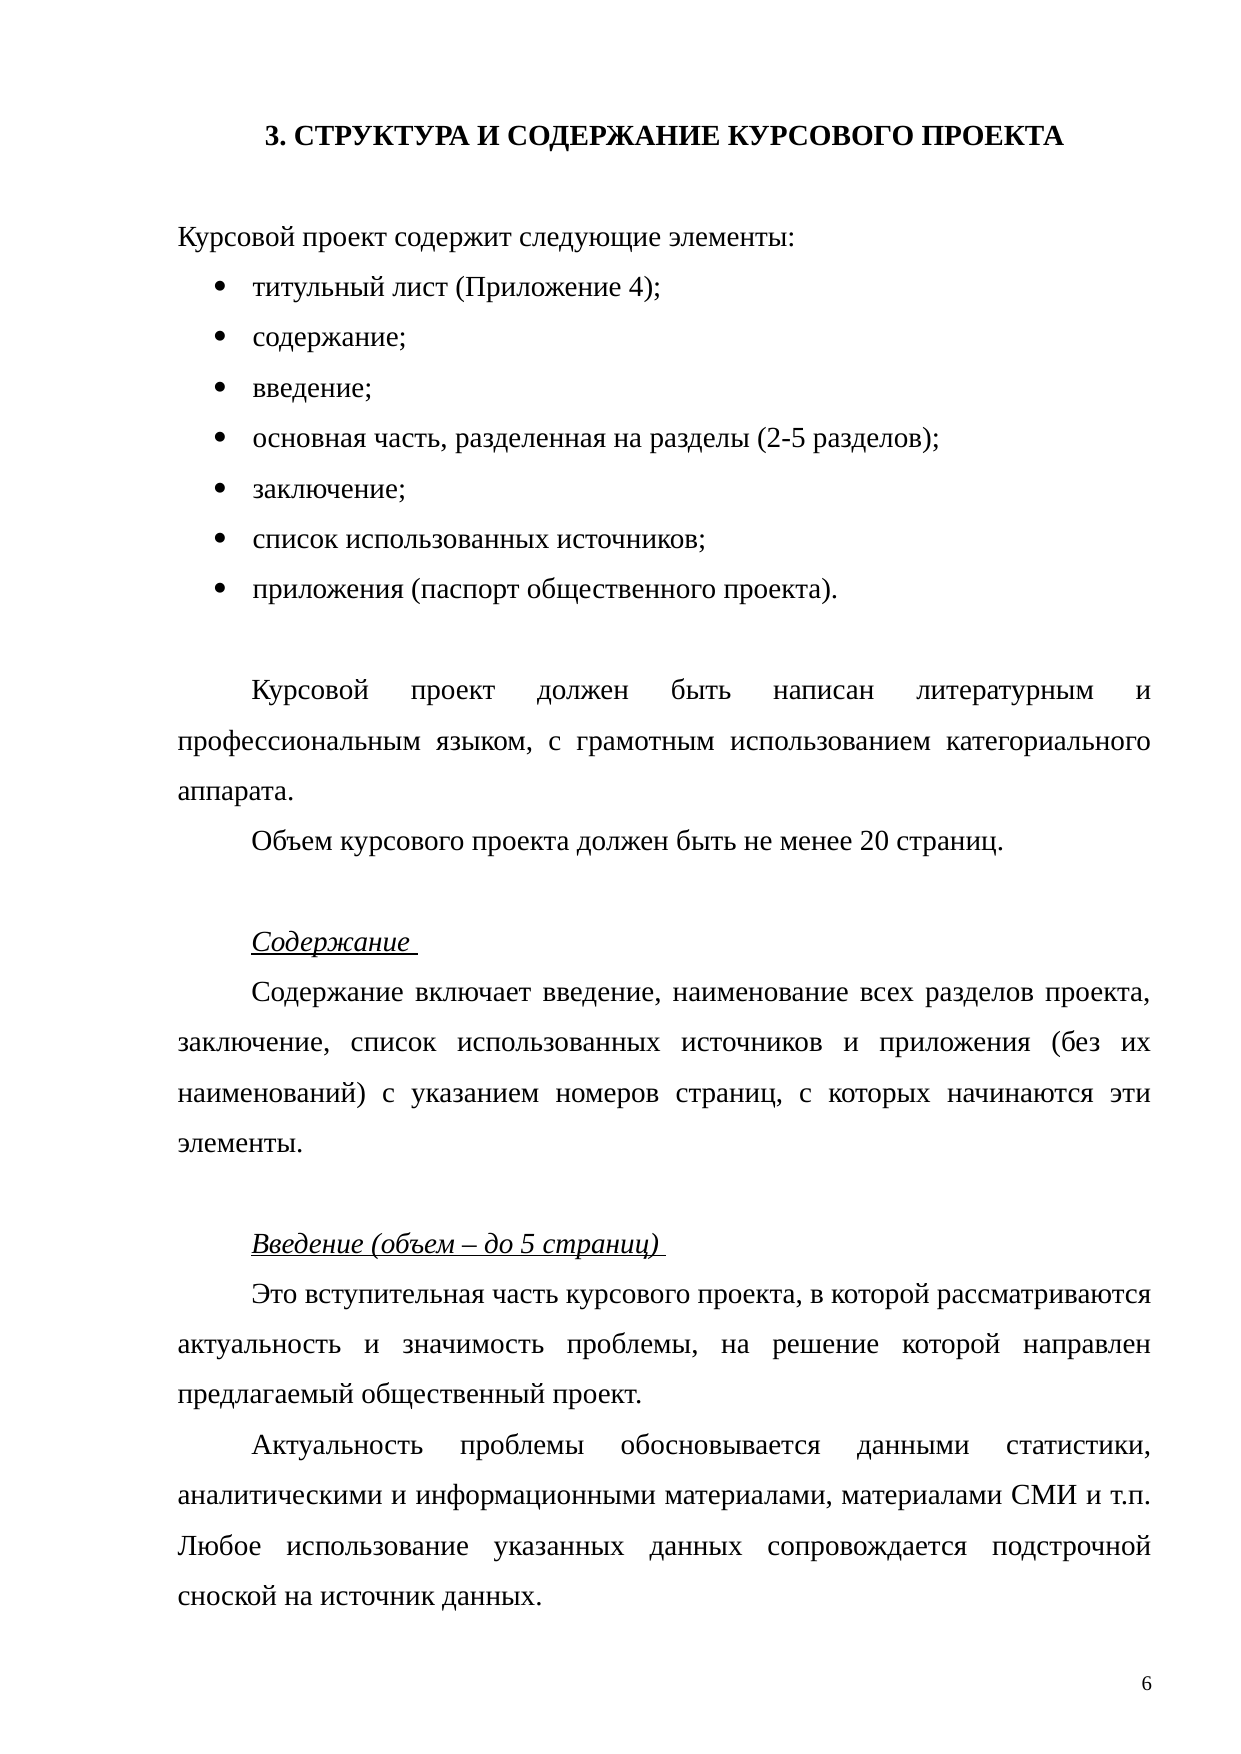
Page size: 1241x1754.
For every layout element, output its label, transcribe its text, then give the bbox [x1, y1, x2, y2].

text Введение (объем – до 5 страниц) [177, 1226, 1152, 1259]
text Содержание [177, 924, 1152, 957]
list введение; [215, 370, 1152, 403]
list основная часть, разделенная на разделы (2-5 разделов); [215, 420, 1152, 454]
text 3. СТРУКТУРА И СОДЕРЖАНИЕ КУРСОВОГО ПРОЕКТА [177, 118, 1152, 152]
text Это вступительная часть курсового проекта, в которой рассматриваются актуальность и значимость проблемы, на решение которой направлен предлагаемый общественный проект. [177, 1276, 1152, 1410]
text Актуальность проблемы обосновывается данными статистики, аналитическими и информационными материалами, материалами СМИ и т.п. Любое использование указанных данных сопровождается подстрочной сноской на источник данных. [177, 1427, 1152, 1611]
list приложения (паспорт общественного проекта). [215, 572, 1152, 605]
list список использованных источников; [215, 521, 1152, 555]
text Курсовой проект должен быть написан литературным и профессиональным языком, с грамотным использованием категориального аппарата. [177, 672, 1152, 806]
text Объем курсового проекта должен быть не менее 20 страниц. [177, 823, 1152, 857]
list титульный лист (Приложение 4); [215, 269, 1152, 303]
text Курсовой проект содержит следующие элементы: [177, 219, 1152, 252]
list содержание; [215, 319, 1152, 353]
list заключение; [215, 471, 1152, 504]
text Содержание включает введение, наименование всех разделов проекта, заключение, список использованных источников и приложения (без их наименований) с указанием номеров страниц, с которых начинаются эти элементы. [177, 974, 1152, 1159]
